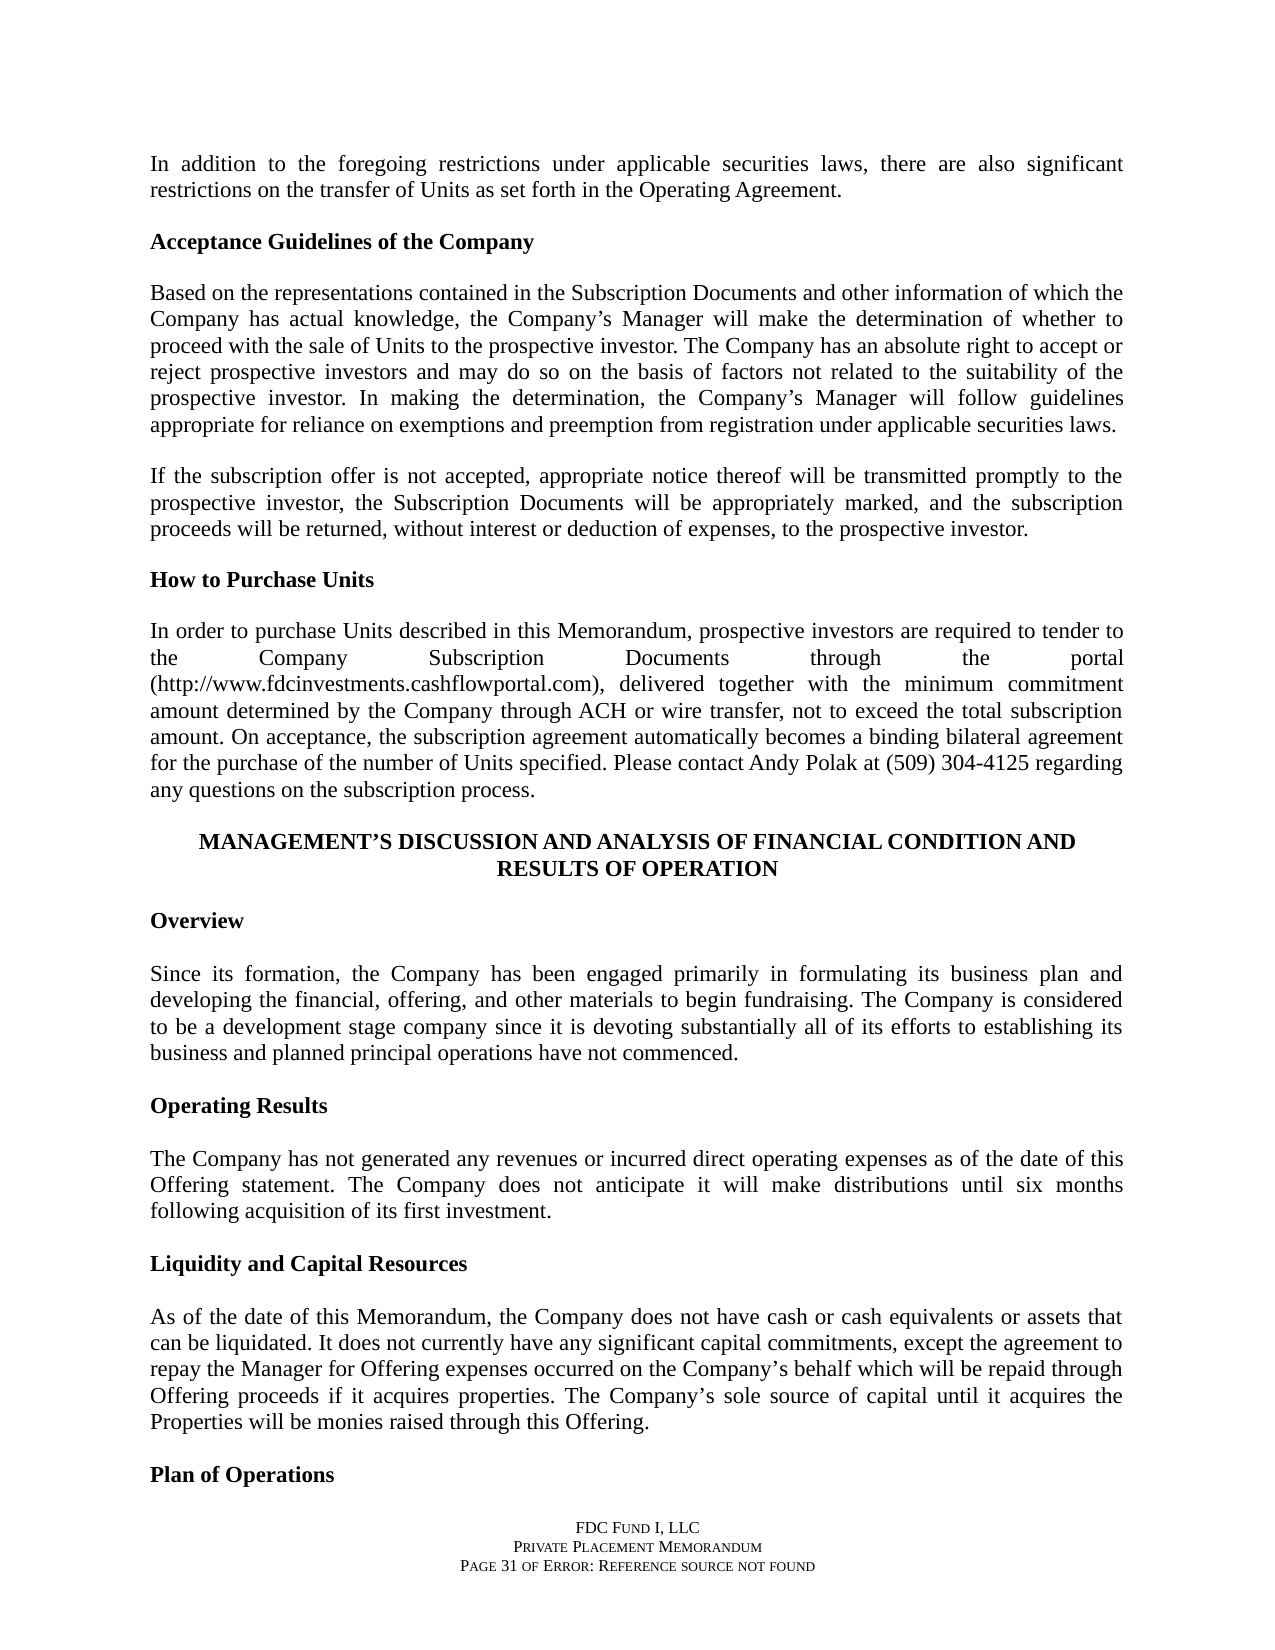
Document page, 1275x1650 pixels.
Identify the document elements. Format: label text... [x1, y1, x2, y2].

text Overview [150, 907, 1125, 934]
subtitle Acceptance Guidelines of the Company [150, 228, 1125, 254]
text The Company has not generated any revenues or incurred direct operating expenses as of the date of this Offering statement. The Company does not anticipate it will make distributions until six months following acquisition of its first investment. [150, 1145, 1125, 1224]
text If the subscription offer is not accepted, appropriate notice thereof will be transmitted promptly to the prospective investor, the Subscription Documents will be appropriately marked, and the subscription proceeds will be returned, without interest or deduction of expenses, to the prospective investor. [150, 462, 1125, 541]
text Plan of Operations [150, 1461, 1125, 1487]
text Liquidity and Capital Resources [150, 1250, 1125, 1276]
subtitle Management’s Discussion And Analysis Of Financial Condition And Results Of Operation [150, 828, 1125, 881]
text As of the date of this Memorandum, the Company does not have cash or cash equivalents or assets that can be liquidated. It does not currently have any significant capital commitments, except the agreement to repay the Manager for Offering expenses occurred on the Company’s behalf which will be repaid through Offering proceeds if it acquires properties. The Company’s sole source of capital until it acquires the Properties will be monies raised through this Offering. [150, 1303, 1125, 1434]
text Operating Results [150, 1092, 1125, 1118]
text Based on the representations contained in the Subscription Documents and other information of which the Company has actual knowledge, the Company’s Manager will make the determination of whether to proceed with the sale of Units to the prospective investor. The Company has an absolute right to accept or reject prospective investors and may do so on the basis of factors not related to the suitability of the prospective investor. In making the determination, the Company’s Manager will follow guidelines appropriate for reliance on exemptions and preemption from registration under applicable securities laws. [150, 279, 1125, 437]
subtitle How to Purchase Units [150, 566, 1125, 593]
text In addition to the foregoing restrictions under applicable securities laws, there are also significant restrictions on the transfer of Units as set forth in the Operating Agreement. [150, 150, 1125, 203]
text Since its formation, the Company has been engaged primarily in formulating its business plan and developing the financial, offering, and other materials to begin fundraising. The Company is considered to be a development stage company since it is devoting substantially all of its efforts to establishing its business and planned principal operations have not commenced. [150, 960, 1125, 1066]
text In order to purchase Units described in this Memorandum, prospective investors are required to tender to the Company Subscription Documents through the portal (http://www.fdcinvestments.cashflowportal.com), delivered together with the minimum commitment amount determined by the Company through ACH or wire transfer, not to exceed the total subscription amount. On acceptance, the subscription agreement automatically becomes a binding bilateral agreement for the purchase of the number of Units specified. Please contact Andy Polak at (509) 304-4125 regarding any questions on the subscription process. [150, 618, 1125, 802]
